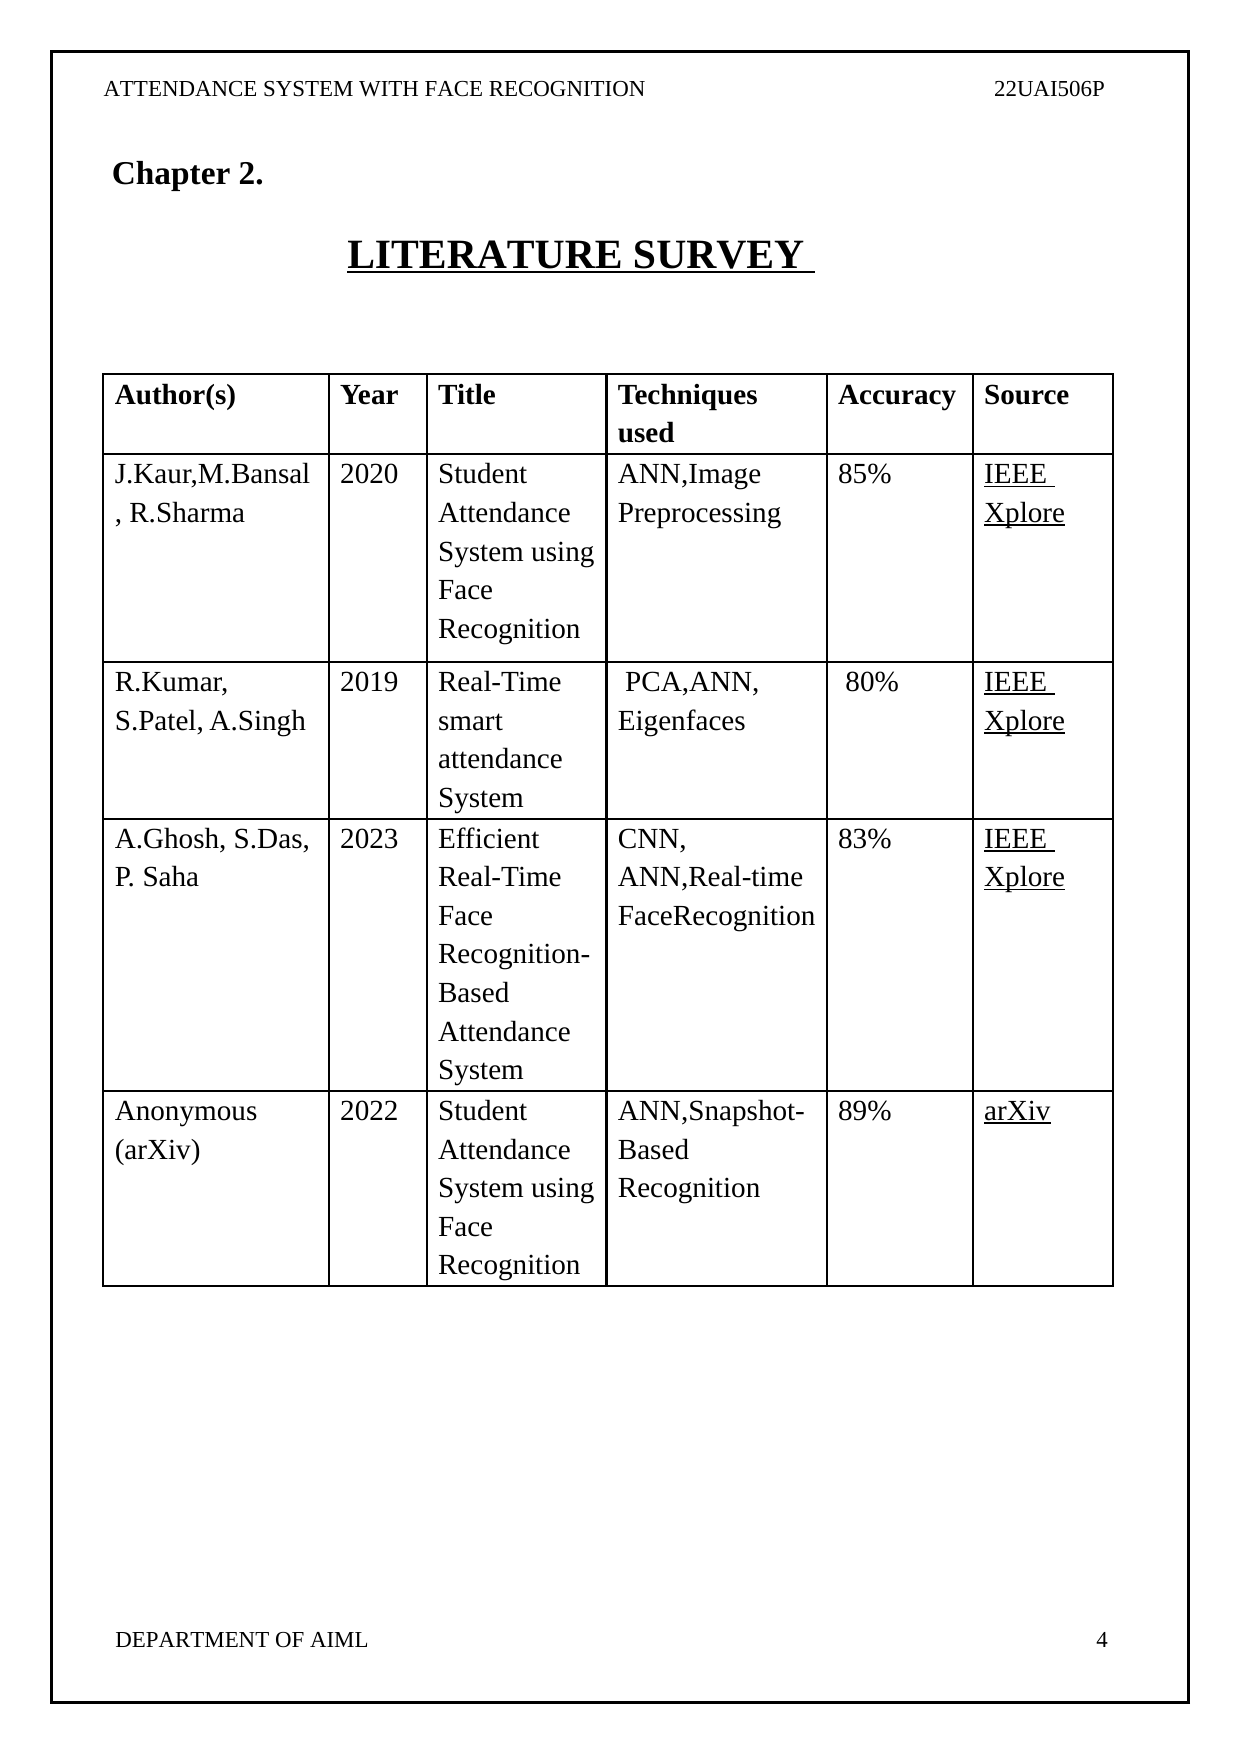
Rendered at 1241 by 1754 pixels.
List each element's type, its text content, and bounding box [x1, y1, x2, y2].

table_cell 2022 [330, 1092, 426, 1285]
table_cell PCA,ANN, Eigenfaces [608, 663, 826, 817]
table_header Title [428, 375, 605, 453]
table_cell 2020 [330, 455, 426, 661]
table_cell IEEE Xplore [974, 455, 1112, 661]
table_cell A.Ghosh, S.Das, P. Saha [104, 820, 328, 1090]
table_cell arXiv [974, 1092, 1112, 1285]
table_header Source [974, 375, 1112, 453]
table_cell Anonymous (arXiv) [104, 1092, 328, 1285]
table_cell J.Kaur,M.Bansal, R.Sharma [104, 455, 328, 661]
table_cell 83% [828, 820, 972, 1090]
table_cell CNN, ANN,Real-time FaceRecognition [608, 820, 826, 1090]
table_cell 85% [828, 455, 972, 661]
text LITERATURE SURVEY [103, 229, 1107, 277]
table_cell Real-Time smart attendance System [428, 663, 605, 817]
table_cell IEEE Xplore [974, 820, 1112, 1090]
text Chapter 2. [103, 153, 1107, 191]
table_header Author(s) [104, 375, 328, 453]
table_cell ANN,Image Preprocessing [608, 455, 826, 661]
table_cell 80% [828, 663, 972, 817]
table_cell Student Attendance System using Face Recognition [428, 1092, 605, 1285]
table_cell Efficient Real-Time Face Recognition-Based Attendance System [428, 820, 605, 1090]
table_cell 89% [828, 1092, 972, 1285]
table_cell R.Kumar, S.Patel, A.Singh [104, 663, 328, 817]
table_header Year [330, 375, 426, 453]
table_header Techniques used [608, 375, 826, 453]
table_cell Student Attendance System using Face Recognition [428, 455, 605, 661]
table_cell ANN,Snapshot-Based Recognition [608, 1092, 826, 1285]
table_cell 2023 [330, 820, 426, 1090]
table_header Accuracy [828, 375, 972, 453]
table_cell IEEE Xplore [974, 663, 1112, 817]
table_cell 2019 [330, 663, 426, 817]
